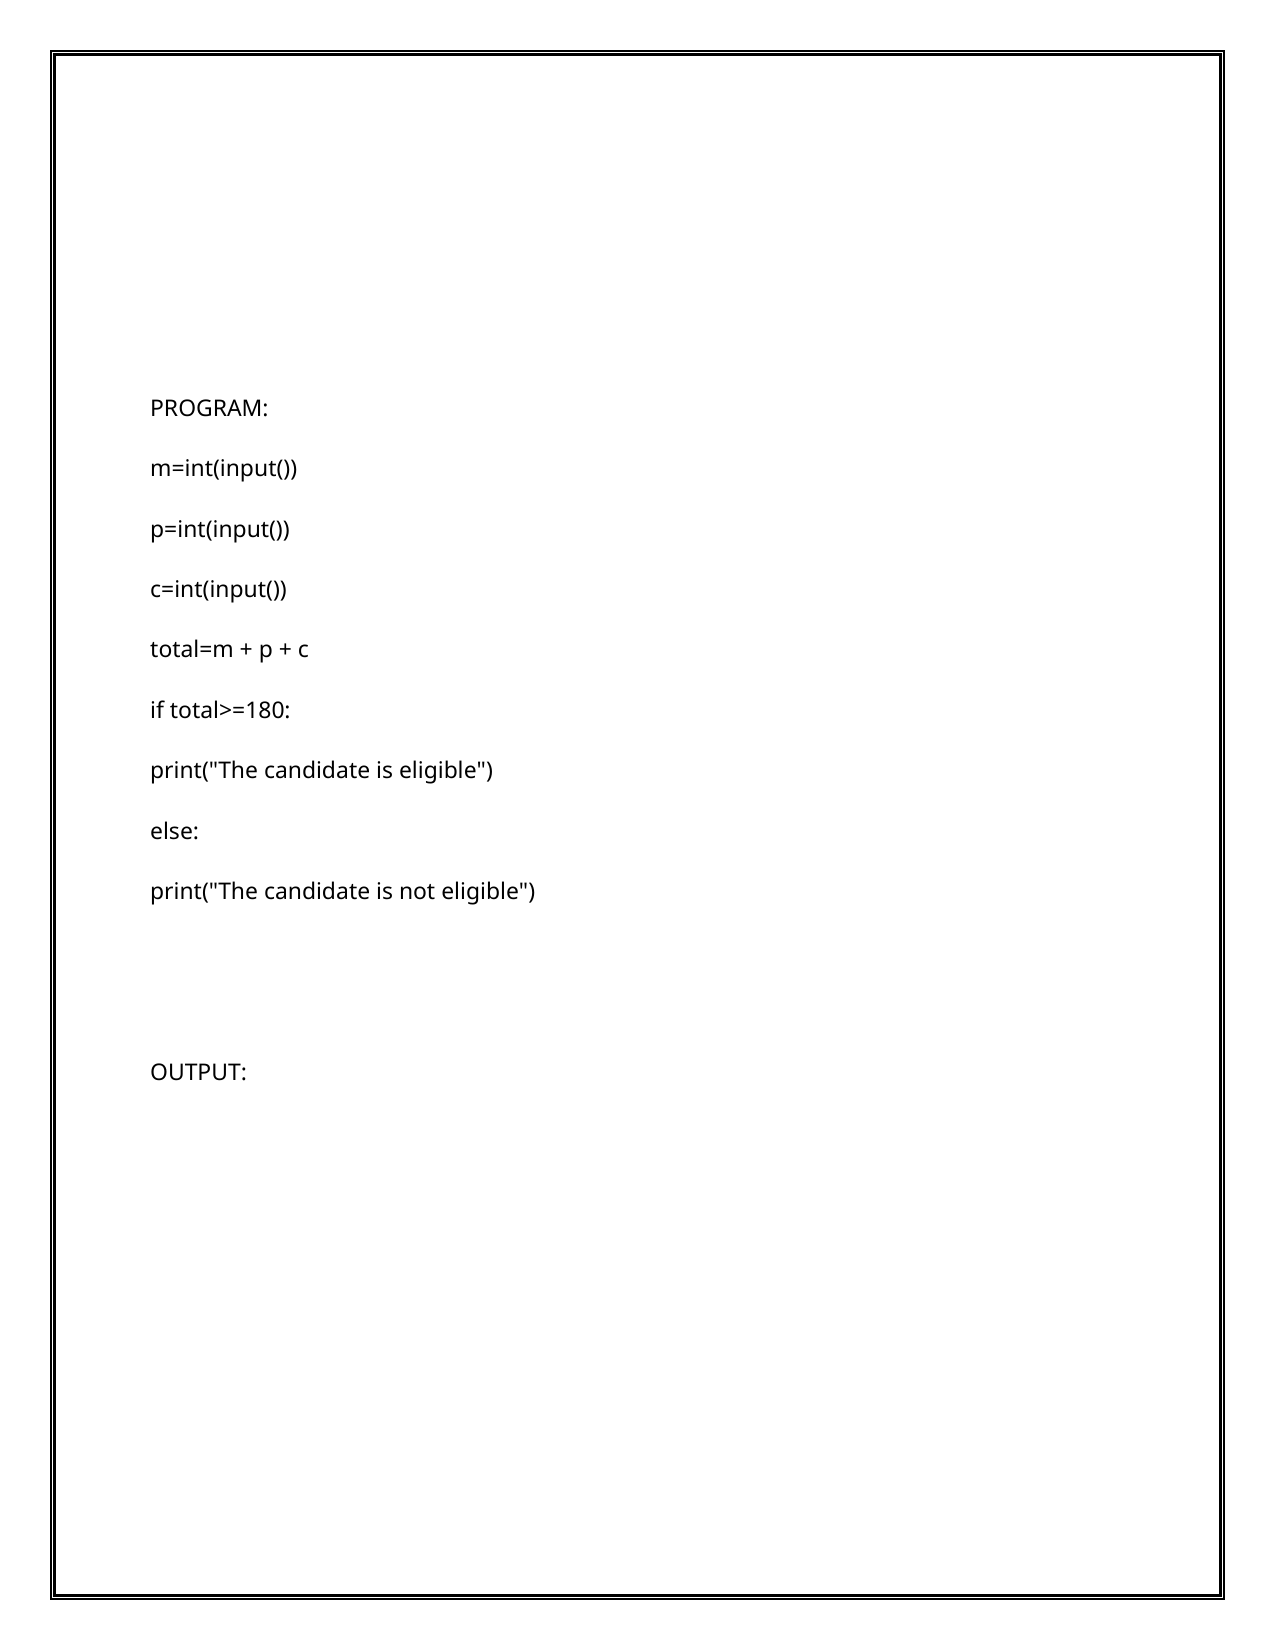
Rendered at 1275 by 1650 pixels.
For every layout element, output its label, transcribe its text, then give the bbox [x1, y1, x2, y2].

text print("The candidate is not eligible") [150, 875, 1125, 906]
text total=m + p + c [150, 633, 1125, 664]
text print("The candidate is eligible") [150, 754, 1125, 785]
text if total>=180: [150, 694, 1125, 725]
text else: [150, 814, 1125, 846]
text p=int(input()) [150, 512, 1125, 544]
text m=int(input()) [150, 452, 1125, 483]
text PROGRAM: [150, 392, 1125, 423]
text c=int(input()) [150, 573, 1125, 604]
text OUTPUT: [150, 1056, 1125, 1087]
